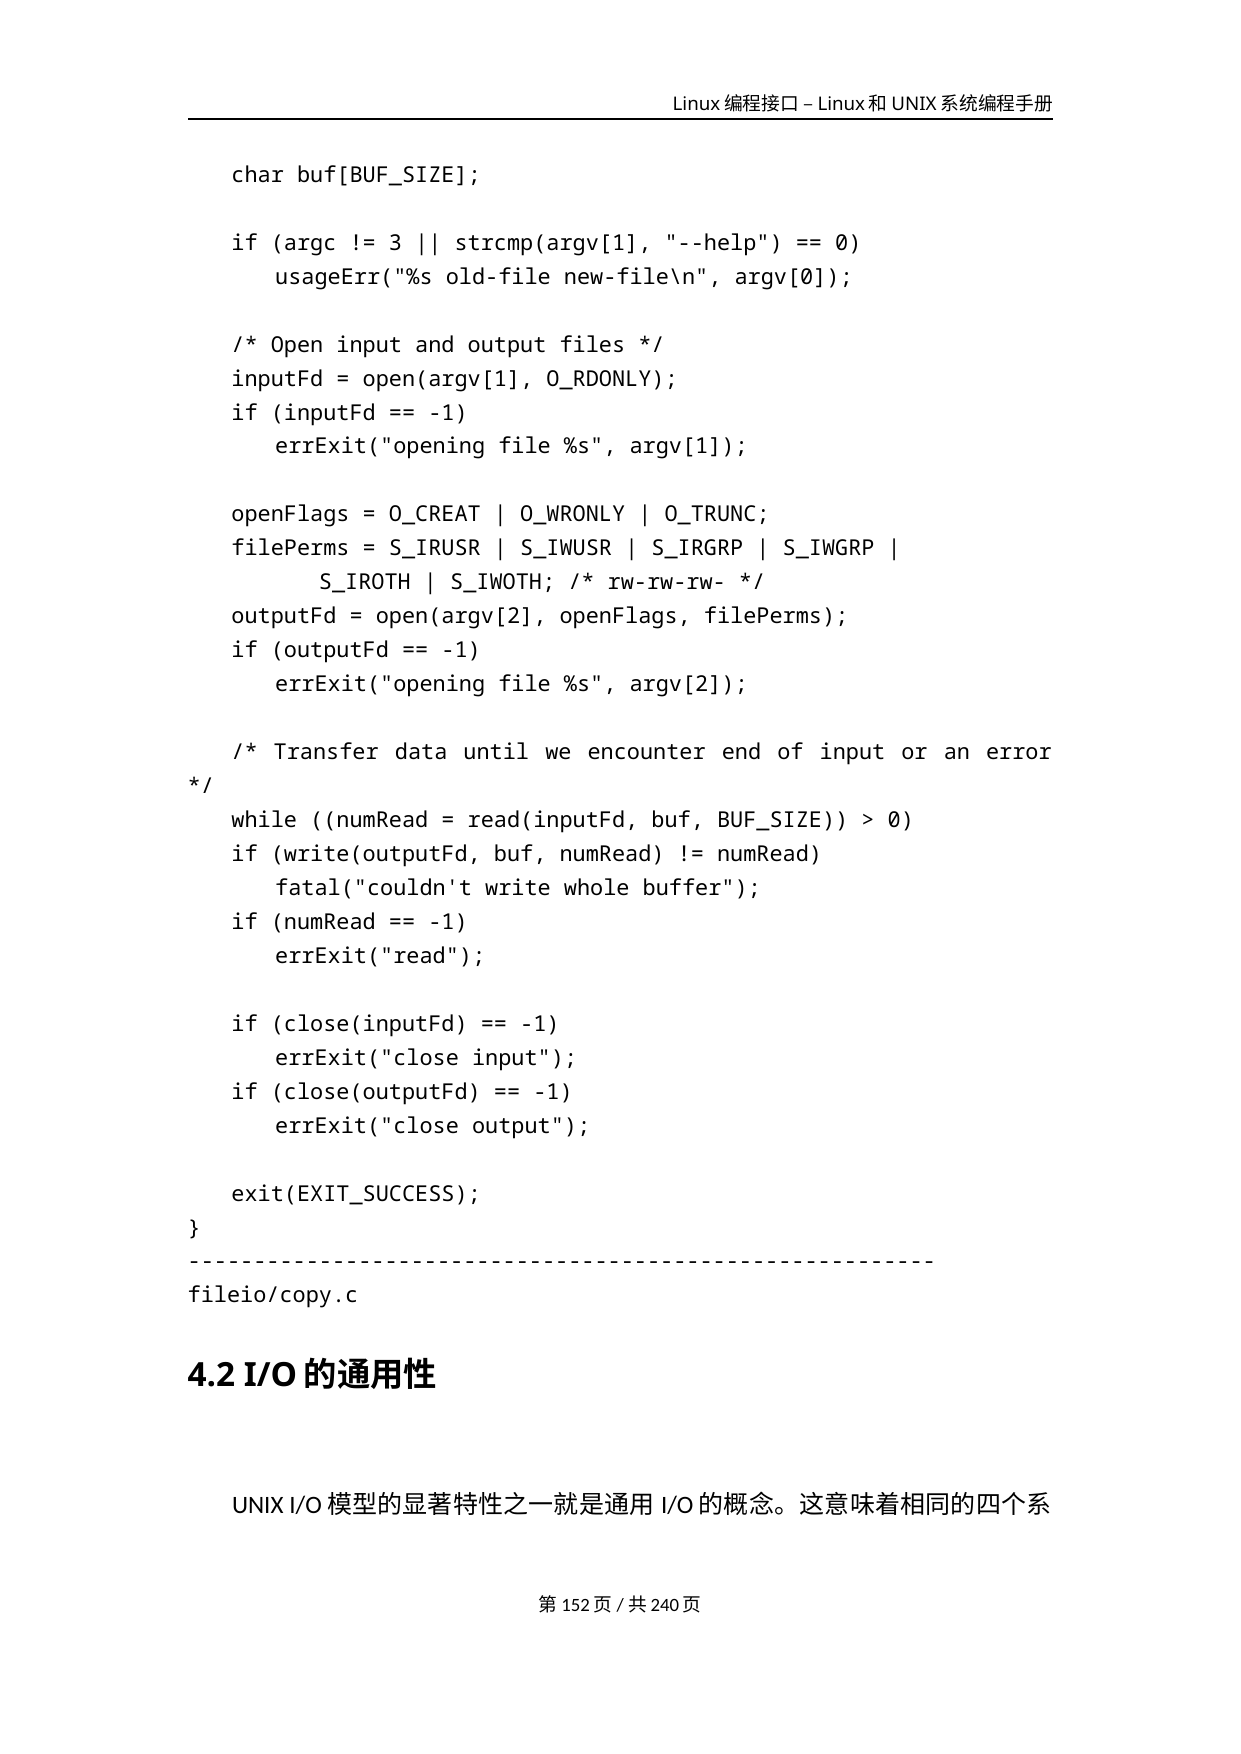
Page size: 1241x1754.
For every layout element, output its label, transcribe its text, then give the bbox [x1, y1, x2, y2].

text errExit("opening file %s", argv[1]); [231, 428, 1053, 462]
text /* Transfer data until we encounter end of input or an error */ [187, 734, 1053, 802]
text char buf[BUF_SIZE]; [187, 157, 1053, 191]
text if (inputFd == -1) [187, 394, 1053, 428]
text errExit("close input"); [231, 1040, 1053, 1074]
text inputFd = open(argv[1], O_RDONLY); [187, 361, 1053, 394]
text --------------------------------------------------------- fileio/copy.c [187, 1243, 1053, 1311]
text usageErr("%s old-file new-file\n", argv[0]); [231, 259, 1053, 293]
text } [187, 1209, 1053, 1243]
text if (numRead == -1) [187, 904, 1053, 938]
text errExit("close output"); [231, 1108, 1053, 1142]
text exit(EXIT_SUCCESS); [187, 1176, 1053, 1209]
text while ((numRead = read(inputFd, buf, BUF_SIZE)) > 0) [187, 802, 1053, 836]
text errExit("opening file %s", argv[2]); [231, 666, 1053, 700]
text if (close(inputFd) == -1) [187, 1006, 1053, 1040]
text if (close(outputFd) == -1) [187, 1074, 1053, 1108]
text openFlags = O_CREAT | O_WRONLY | O_TRUNC; [187, 496, 1053, 530]
subtitle 4.2 I/O的通用性 [187, 1338, 1053, 1406]
text /* Open input and output files */ [187, 327, 1053, 361]
text if (outputFd == -1) [187, 632, 1053, 666]
text errExit("read"); [231, 938, 1053, 972]
text if (write(outputFd, buf, numRead) != numRead) [187, 836, 1053, 870]
text S_IROTH | S_IWOTH; /* rw-rw-rw- */ [275, 564, 1053, 598]
text outputFd = open(argv[2], openFlags, filePerms); [187, 598, 1053, 632]
text filePerms = S_IRUSR | S_IWUSR | S_IRGRP | S_IWGRP | [187, 530, 1053, 564]
text if (argc != 3 || strcmp(argv[1], "--help") == 0) [187, 225, 1053, 259]
text fatal("couldn't write whole buffer"); [231, 870, 1053, 904]
